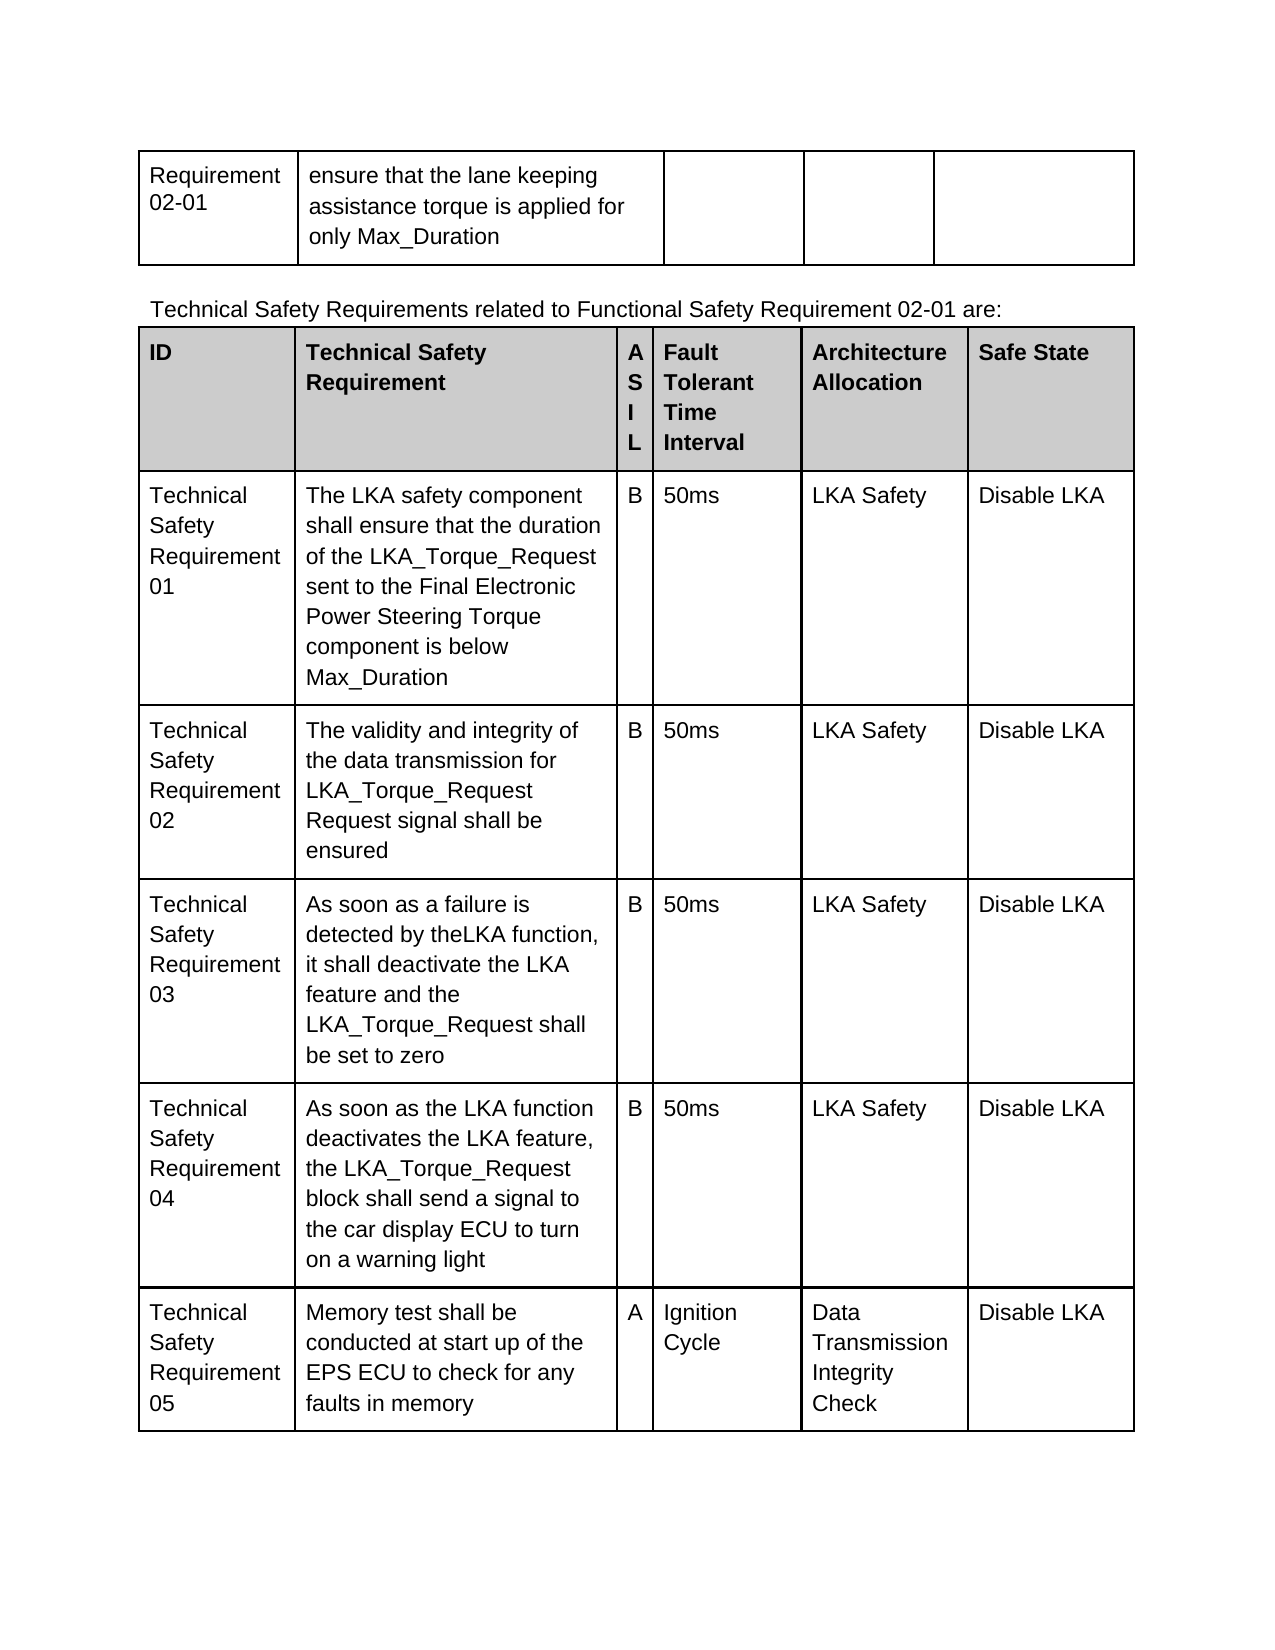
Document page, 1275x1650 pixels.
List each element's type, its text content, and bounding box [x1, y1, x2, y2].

table_cell Disable LKA [969, 1289, 1133, 1430]
table_cell Technical Safety Requirement 05 [140, 1289, 294, 1430]
table_cell Ignition Cycle [654, 1289, 800, 1430]
table_cell LKA Safety [803, 706, 967, 878]
table_header ASIL [618, 328, 652, 470]
table_cell Technical Safety Requirement 03 [140, 880, 294, 1082]
table_cell B [618, 880, 652, 1082]
table_header Architecture Allocation [803, 328, 967, 470]
table_cell Technical Safety Requirement 01 [140, 472, 294, 704]
table_cell B [618, 706, 652, 878]
table_cell LKA Safety [803, 880, 967, 1082]
table_cell LKA Safety [803, 472, 967, 704]
table_cell 50ms [654, 706, 800, 878]
table_cell Functional Safety Requirement 02-01 [140, 152, 297, 263]
table_cell Disable LKA [969, 880, 1133, 1082]
text Technical Safety Requirements related to Functional Safety Requirement 02-01 are: [150, 296, 1125, 322]
table_header Safe State [969, 328, 1133, 470]
table_cell X [665, 152, 803, 263]
table_cell Disable LKA [969, 706, 1133, 878]
table_header Fault Tolerant Time Interval [654, 328, 800, 470]
table_cell As soon as a failure is detected by theLKA function, it shall deactivate the LKA feature and the LKA_Torque_Request shall be set to zero [296, 880, 616, 1082]
table_cell B [618, 1084, 652, 1286]
table_cell B [618, 472, 652, 704]
table_header Technical Safety Requirement [296, 328, 616, 470]
table_cell [805, 152, 933, 263]
table_cell Disable LKA [969, 472, 1133, 704]
table_cell [935, 152, 1133, 263]
table_cell 50ms [654, 472, 800, 704]
table_cell Technical Safety Requirement 04 [140, 1084, 294, 1286]
table_cell Disable LKA [969, 1084, 1133, 1286]
table_cell LKA Safety [803, 1084, 967, 1286]
table_cell Memory test shall be conducted at start up of the EPS ECU to check for any faults in memory [296, 1289, 616, 1430]
table_header ID [140, 328, 294, 470]
table_cell 50ms [654, 1084, 800, 1286]
table_cell The validity and integrity of the data transmission for LKA_Torque_Request Request signal shall be ensured [296, 706, 616, 878]
table_cell The lane keeping item shall ensure that the lane keeping assistance torque is applied for only Max_Duration [299, 152, 663, 263]
table_cell Technical Safety Requirement 02 [140, 706, 294, 878]
table_cell 50ms [654, 880, 800, 1082]
table_cell As soon as the LKA function deactivates the LKA feature, the LKA_Torque_Request block shall send a signal to the car display ECU to turn on a warning light [296, 1084, 616, 1286]
table_cell Data Transmission Integrity Check [803, 1289, 967, 1430]
table_cell A [618, 1289, 652, 1430]
table_cell The LKA safety component shall ensure that the duration of the LKA_Torque_Request sent to the Final Electronic Power Steering Torque component is below Max_Duration [296, 472, 616, 704]
